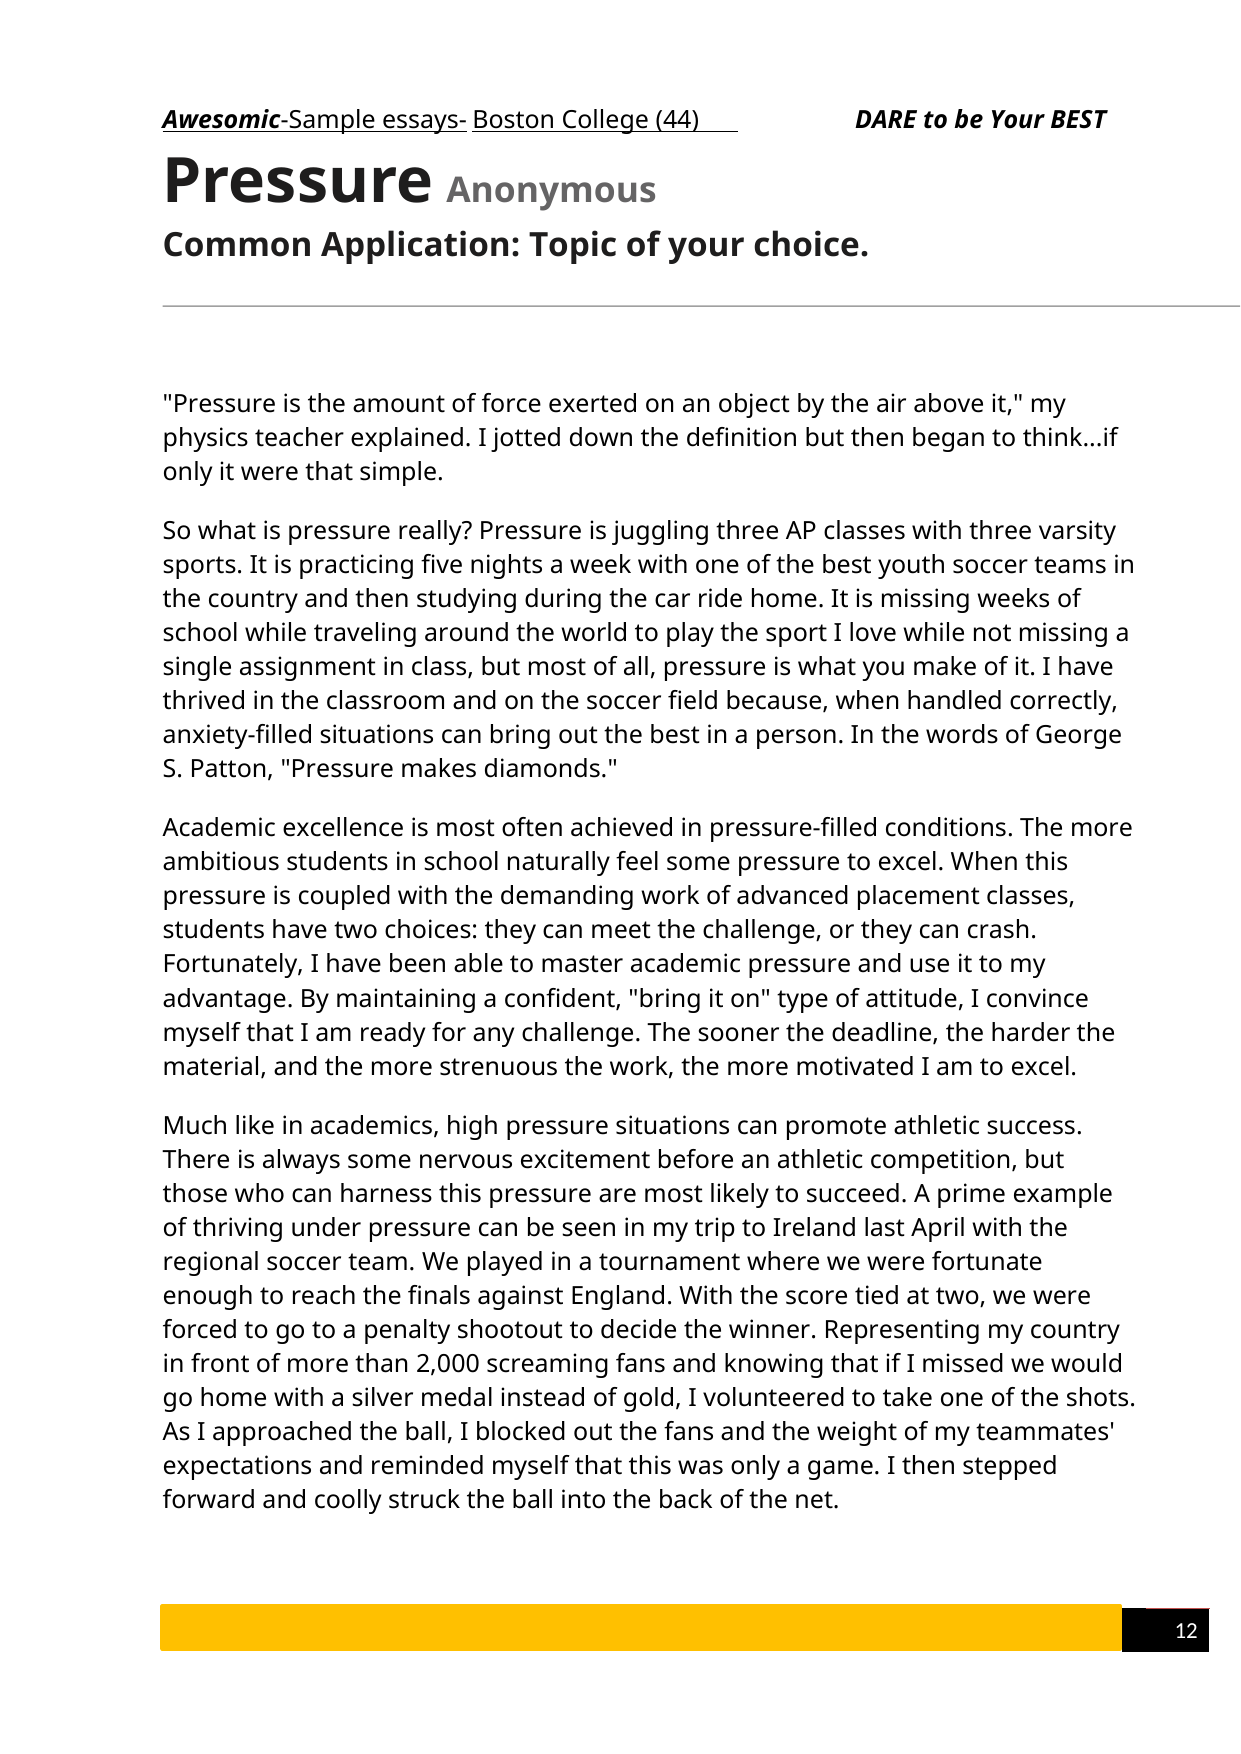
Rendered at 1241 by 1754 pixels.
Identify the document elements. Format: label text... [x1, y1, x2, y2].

text So what is pressure really? Pressure is juggling three AP classes with three varsity sports. It is practicing five nights a week with one of the best youth soccer teams in the country and then studying during the car ride home. It is missing weeks of school while traveling around the world to play the sport I love while not missing a single assignment in class, but most of all, pressure is what you make of it. I have thrived in the classroom and on the soccer field because, when handled correctly, anxiety-filled situations can bring out the best in a person. In the words of George S. Patton, "Pressure makes diamonds." [162, 512, 1137, 785]
text Common Application: Topic of your choice. [162, 221, 1137, 266]
text Much like in academics, high pressure situations can promote athletic success. There is always some nervous excitement before an athletic competition, but those who can harness this pressure are most likely to succeed. A prime example of thriving under pressure can be seen in my trip to Ireland last April with the regional soccer team. We played in a tournament where we were fortunate enough to reach the finals against England. With the score tied at two, we were forced to go to a penalty shootout to decide the winner. Representing my country in front of more than 2,000 screaming fans and knowing that if I missed we would go home with a silver medal instead of gold, I volunteered to take one of the shots. As I approached the ball, I blocked out the fans and the weight of my teammates' expectations and reminded myself that this was only a game. I then stepped forward and coolly struck the ball into the back of the net. [162, 1107, 1137, 1516]
text Academic excellence is most often achieved in pressure-filled conditions. The more ambitious students in school naturally feel some pressure to excel. When this pressure is coupled with the demanding work of advanced placement classes, students have two choices: they can meet the challenge, or they can crash. Fortunately, I have been able to master academic pressure and use it to my advantage. By maintaining a confident, "bring it on" type of attitude, I convince myself that I am ready for any challenge. The sooner the deadline, the harder the material, and the more strenuous the work, the more motivated I am to excel. [162, 810, 1137, 1082]
text Pressure Anonymous [162, 136, 1137, 221]
text "Pressure is the amount of force exerted on an object by the air above it," my physics teacher explained. I jotted down the definition but then began to think...if only it were that simple. [162, 385, 1137, 487]
